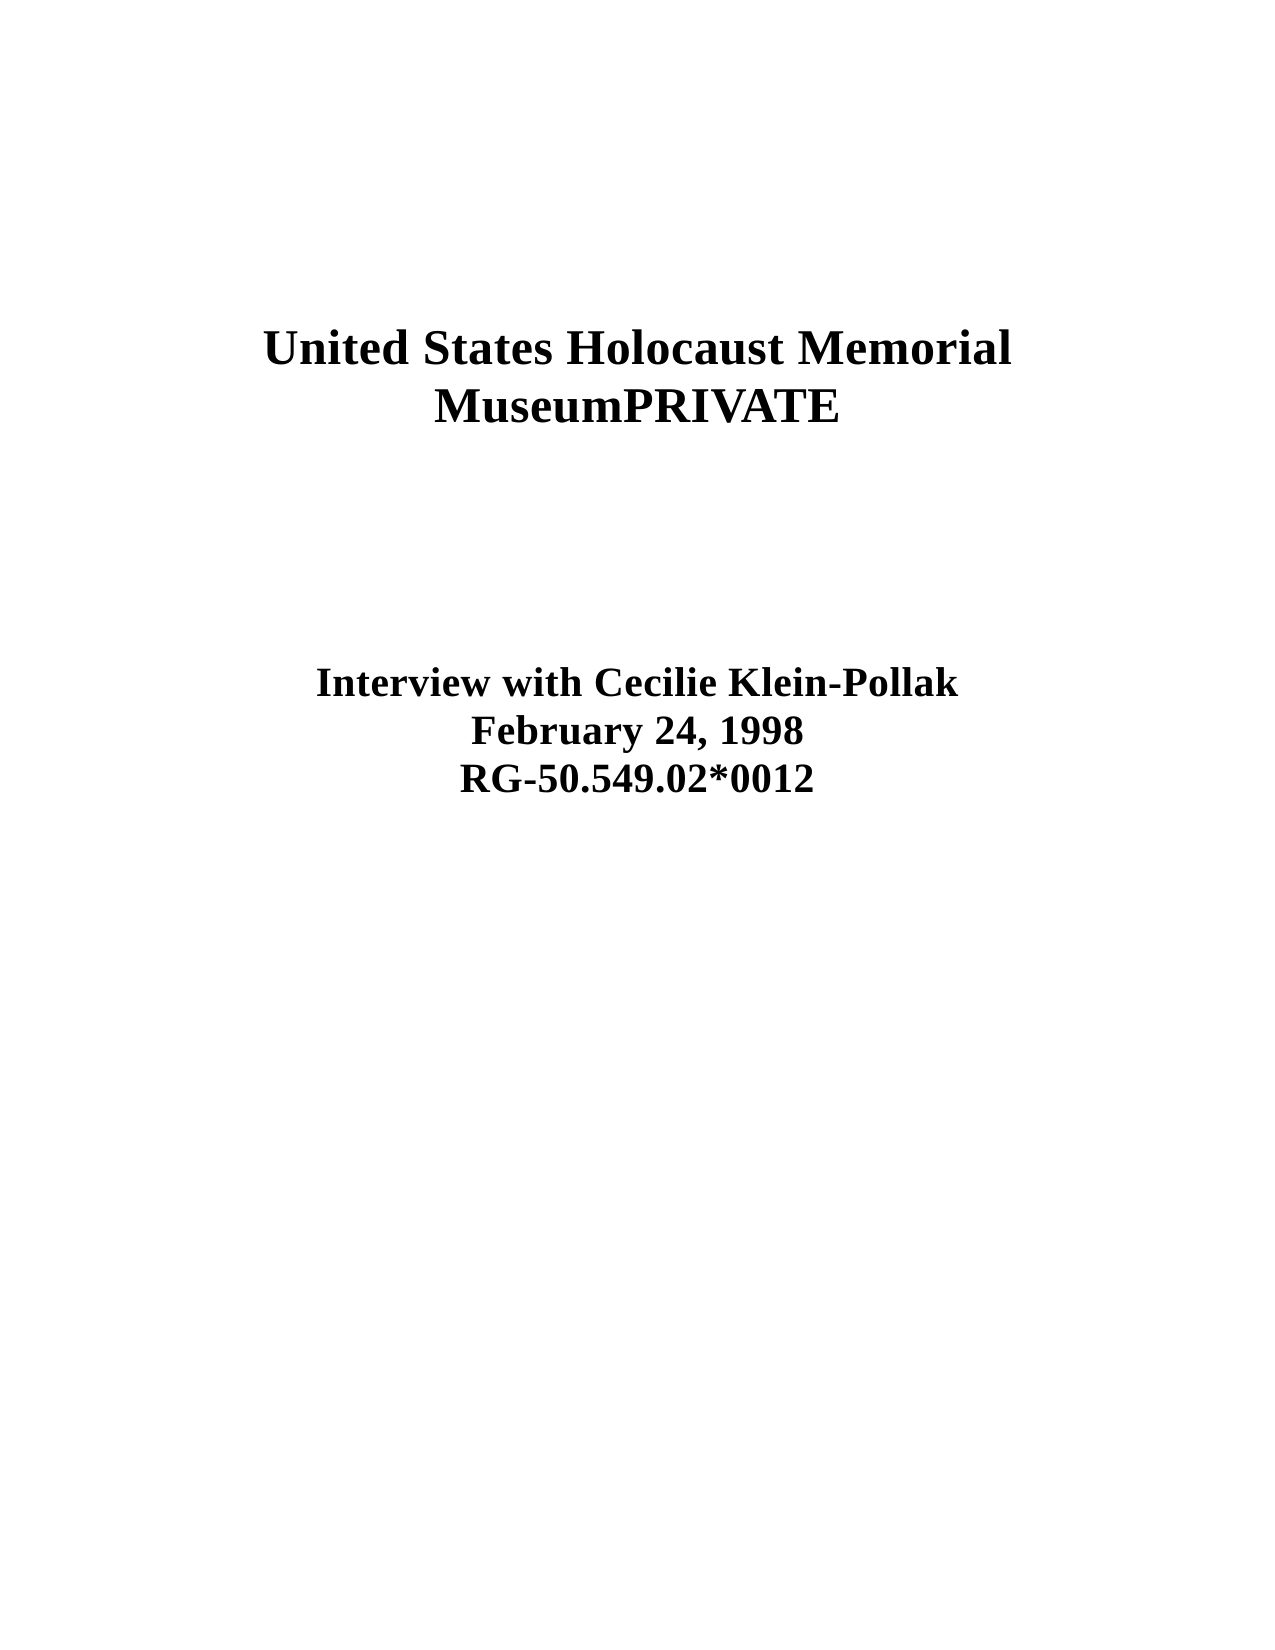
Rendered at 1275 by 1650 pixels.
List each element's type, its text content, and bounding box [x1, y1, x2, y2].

text Interview with Cecilie Klein-Pollak [187, 667, 1087, 715]
text RG-50.549.02*0012 PREFACE [187, 763, 1087, 811]
text February 24, 1998 [187, 715, 1087, 763]
text United States Holocaust Memorial MuseumPRIVATE [187, 322, 1087, 437]
